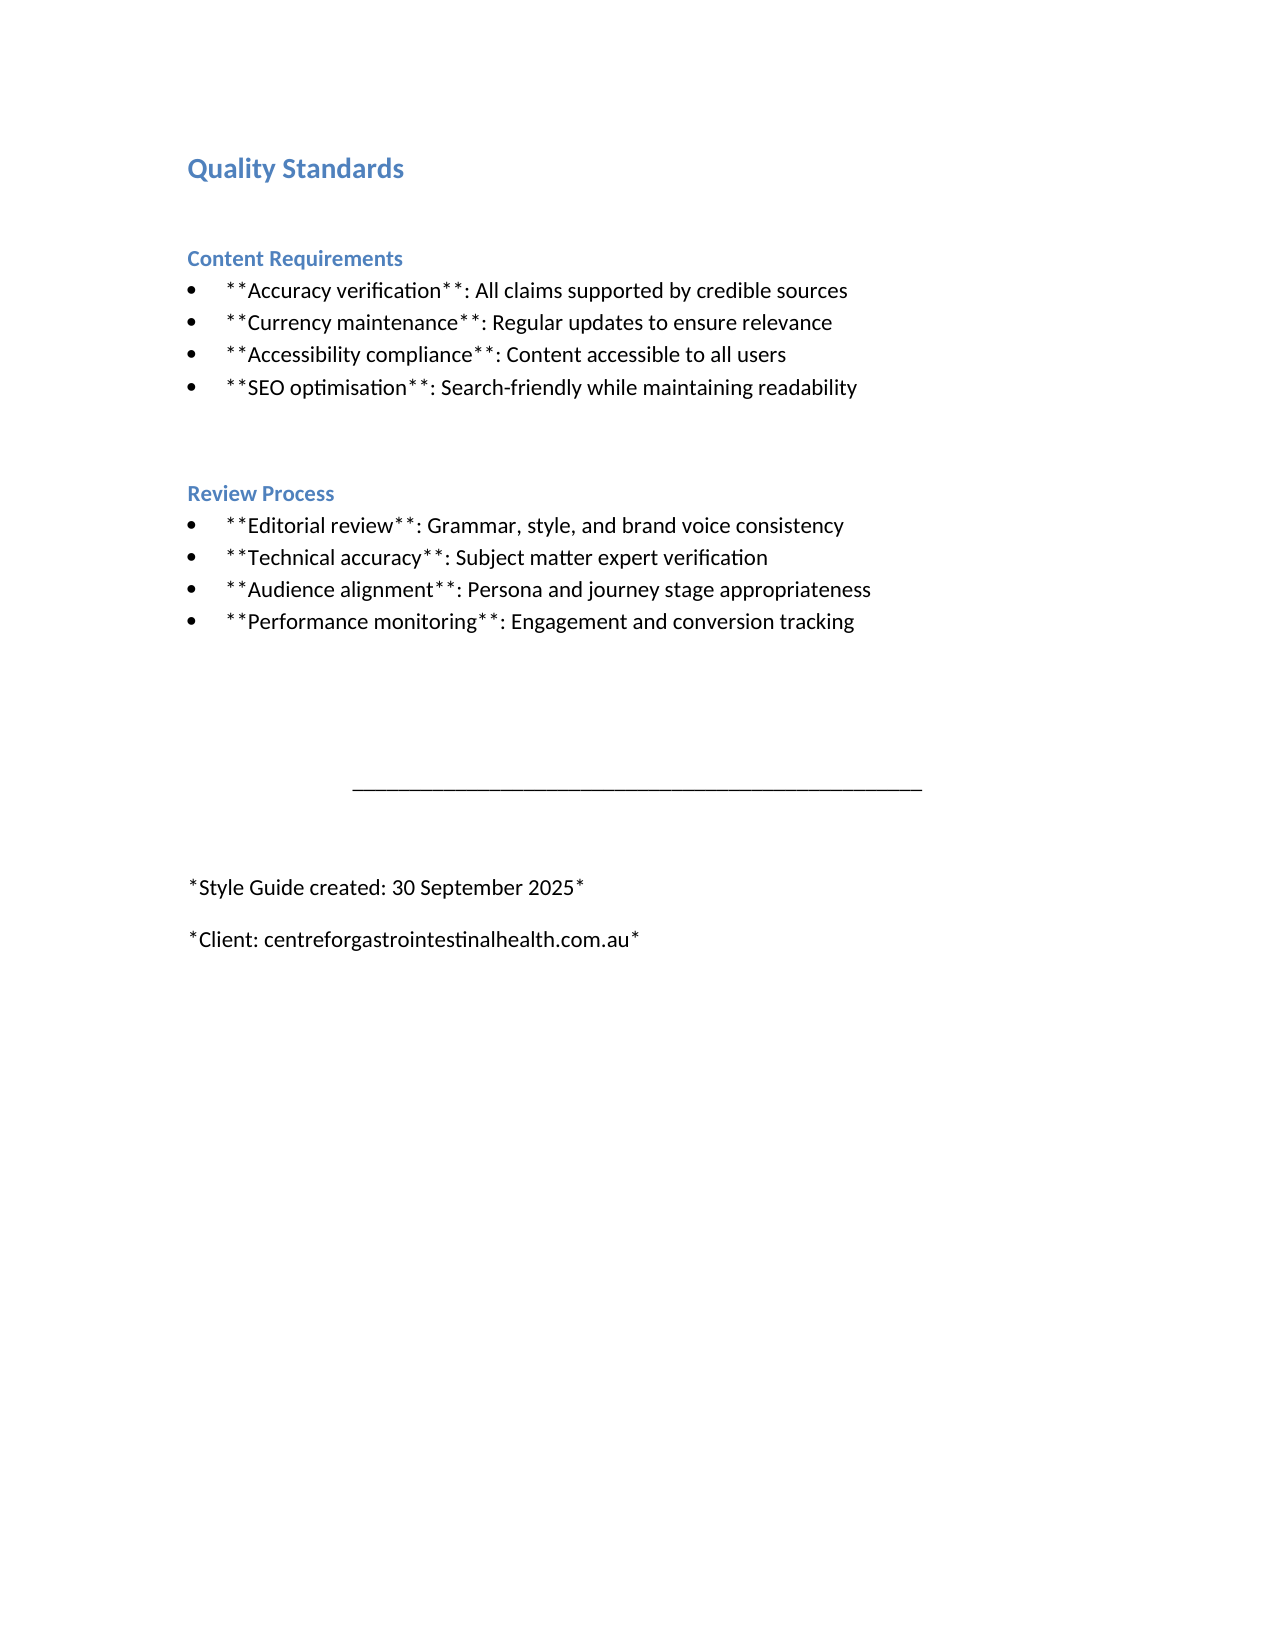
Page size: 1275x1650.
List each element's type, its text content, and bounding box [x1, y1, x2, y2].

list **Technical accuracy**: Subject matter expert verification [187, 543, 1087, 571]
subtitle Review Process [187, 479, 1087, 507]
text *Style Guide created: 30 September 2025* [187, 873, 1087, 901]
text *Client: centreforgastrointestinalhealth.com.au* [187, 926, 1087, 954]
list **Currency maintenance**: Regular updates to ensure relevance [187, 308, 1087, 336]
text __________________________________________________ [187, 767, 1087, 794]
list **Accessibility compliance**: Content accessible to all users [187, 341, 1087, 368]
list **Accuracy verification**: All claims supported by credible sources [187, 276, 1087, 304]
subtitle Quality Standards [187, 150, 1087, 186]
subtitle Content Requirements [187, 244, 1087, 272]
list **SEO optimisation**: Search-friendly while maintaining readability [187, 373, 1087, 401]
list **Editorial review**: Grammar, style, and brand voice consistency [187, 511, 1087, 539]
list **Performance monitoring**: Engagement and conversion tracking [187, 607, 1087, 636]
list **Audience alignment**: Persona and journey stage appropriateness [187, 575, 1087, 603]
